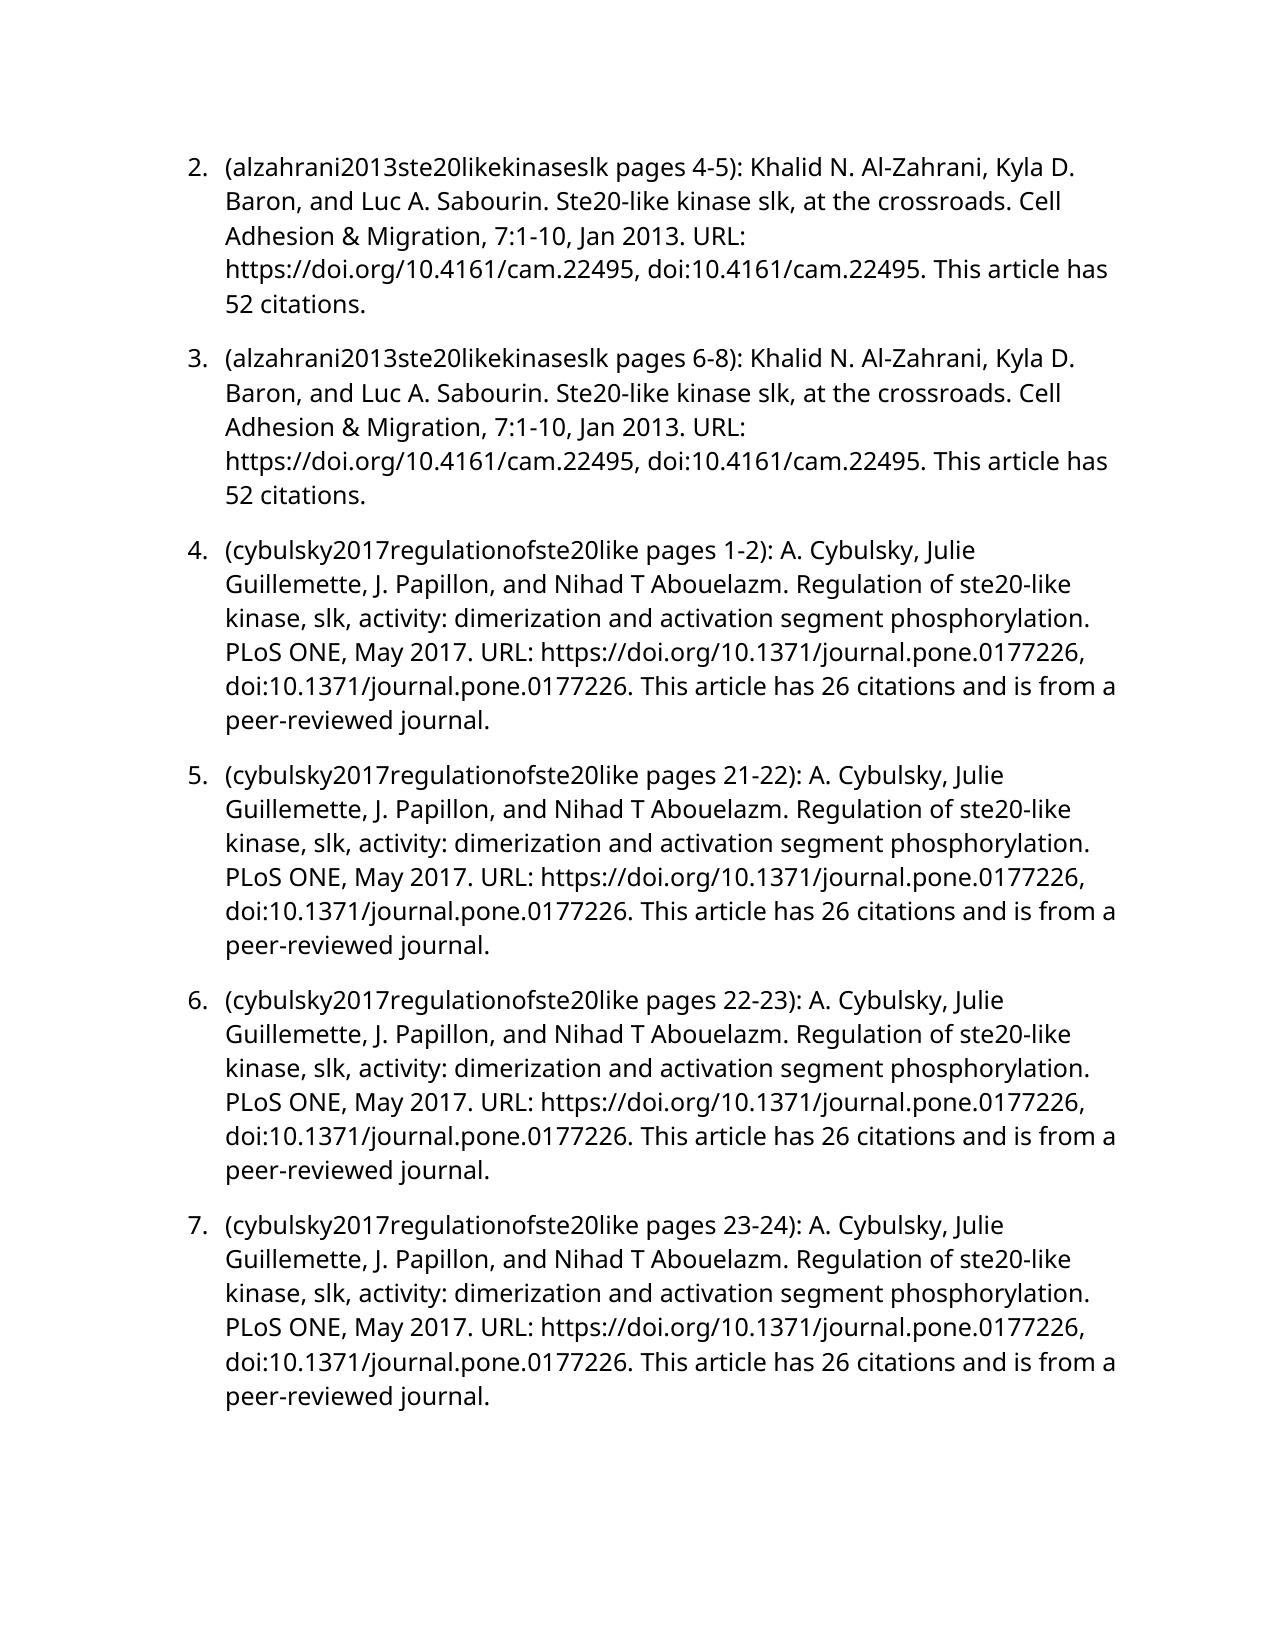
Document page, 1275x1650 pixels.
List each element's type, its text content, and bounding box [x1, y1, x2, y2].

list (alzahrani2013ste20likekinaseslk pages 4-5): Khalid N. Al-Zahrani, Kyla D. Baron, and Luc A. Sabourin. Ste20-like kinase slk, at the crossroads. Cell Adhesion & Migration, 7:1-10, Jan 2013. URL: https://doi.org/10.4161/cam.22495, doi:10.4161/cam.22495. This article has 52 citations. [187, 150, 1125, 320]
list (cybulsky2017regulationofste20like pages 21-22): A. Cybulsky, Julie Guillemette, J. Papillon, and Nihad T Abouelazm. Regulation of ste20-like kinase, slk, activity: dimerization and activation segment phosphorylation. PLoS ONE, May 2017. URL: https://doi.org/10.1371/journal.pone.0177226, doi:10.1371/journal.pone.0177226. This article has 26 citations and is from a peer-reviewed journal. [187, 757, 1125, 962]
list (cybulsky2017regulationofste20like pages 23-24): A. Cybulsky, Julie Guillemette, J. Papillon, and Nihad T Abouelazm. Regulation of ste20-like kinase, slk, activity: dimerization and activation segment phosphorylation. PLoS ONE, May 2017. URL: https://doi.org/10.1371/journal.pone.0177226, doi:10.1371/journal.pone.0177226. This article has 26 citations and is from a peer-reviewed journal. [187, 1208, 1125, 1412]
list (cybulsky2017regulationofste20like pages 1-2): A. Cybulsky, Julie Guillemette, J. Papillon, and Nihad T Abouelazm. Regulation of ste20-like kinase, slk, activity: dimerization and activation segment phosphorylation. PLoS ONE, May 2017. URL: https://doi.org/10.1371/journal.pone.0177226, doi:10.1371/journal.pone.0177226. This article has 26 citations and is from a peer-reviewed journal. [187, 532, 1125, 737]
list (cybulsky2017regulationofste20like pages 22-23): A. Cybulsky, Julie Guillemette, J. Papillon, and Nihad T Abouelazm. Regulation of ste20-like kinase, slk, activity: dimerization and activation segment phosphorylation. PLoS ONE, May 2017. URL: https://doi.org/10.1371/journal.pone.0177226, doi:10.1371/journal.pone.0177226. This article has 26 citations and is from a peer-reviewed journal. [187, 983, 1125, 1187]
list (alzahrani2013ste20likekinaseslk pages 6-8): Khalid N. Al-Zahrani, Kyla D. Baron, and Luc A. Sabourin. Ste20-like kinase slk, at the crossroads. Cell Adhesion & Migration, 7:1-10, Jan 2013. URL: https://doi.org/10.4161/cam.22495, doi:10.4161/cam.22495. This article has 52 citations. [187, 341, 1125, 511]
